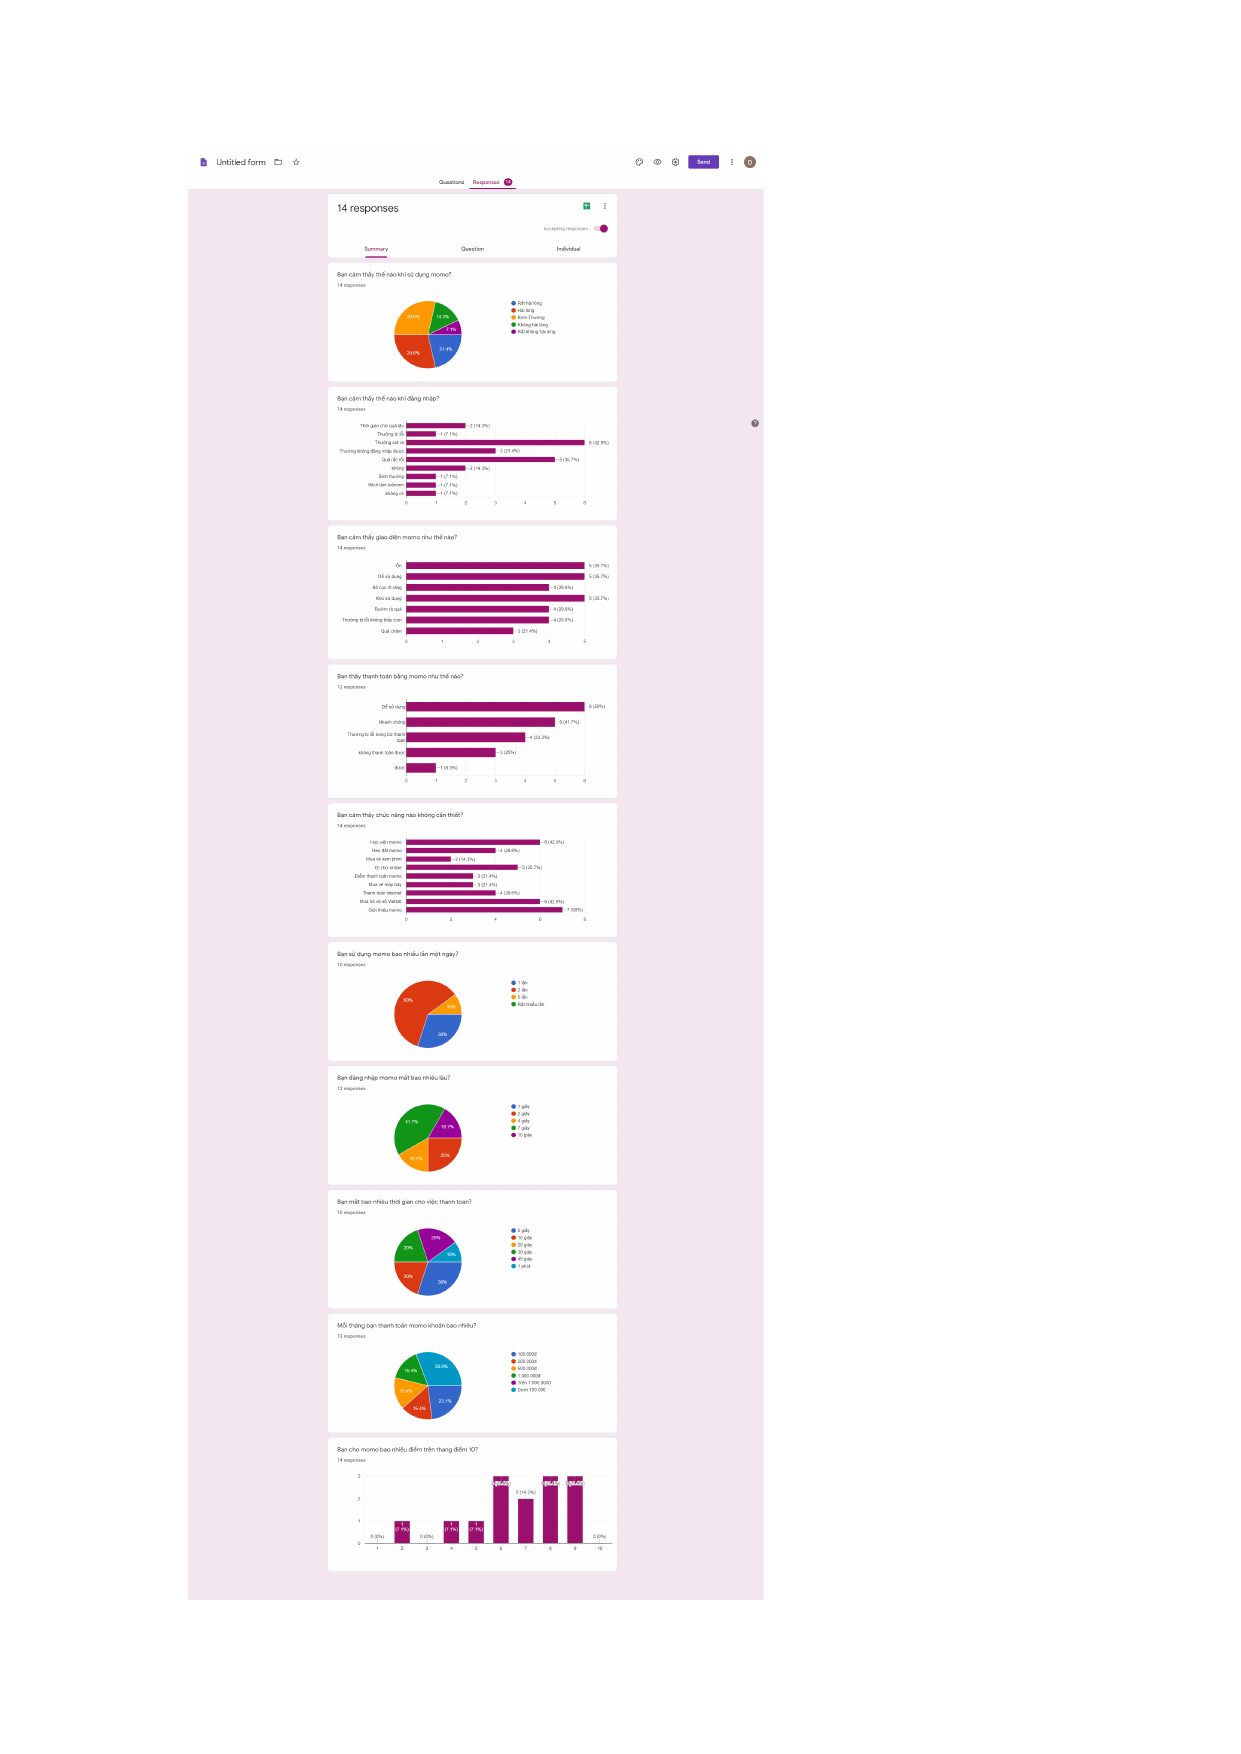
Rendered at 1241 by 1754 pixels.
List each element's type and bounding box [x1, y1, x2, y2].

picture [187, 150, 764, 1600]
